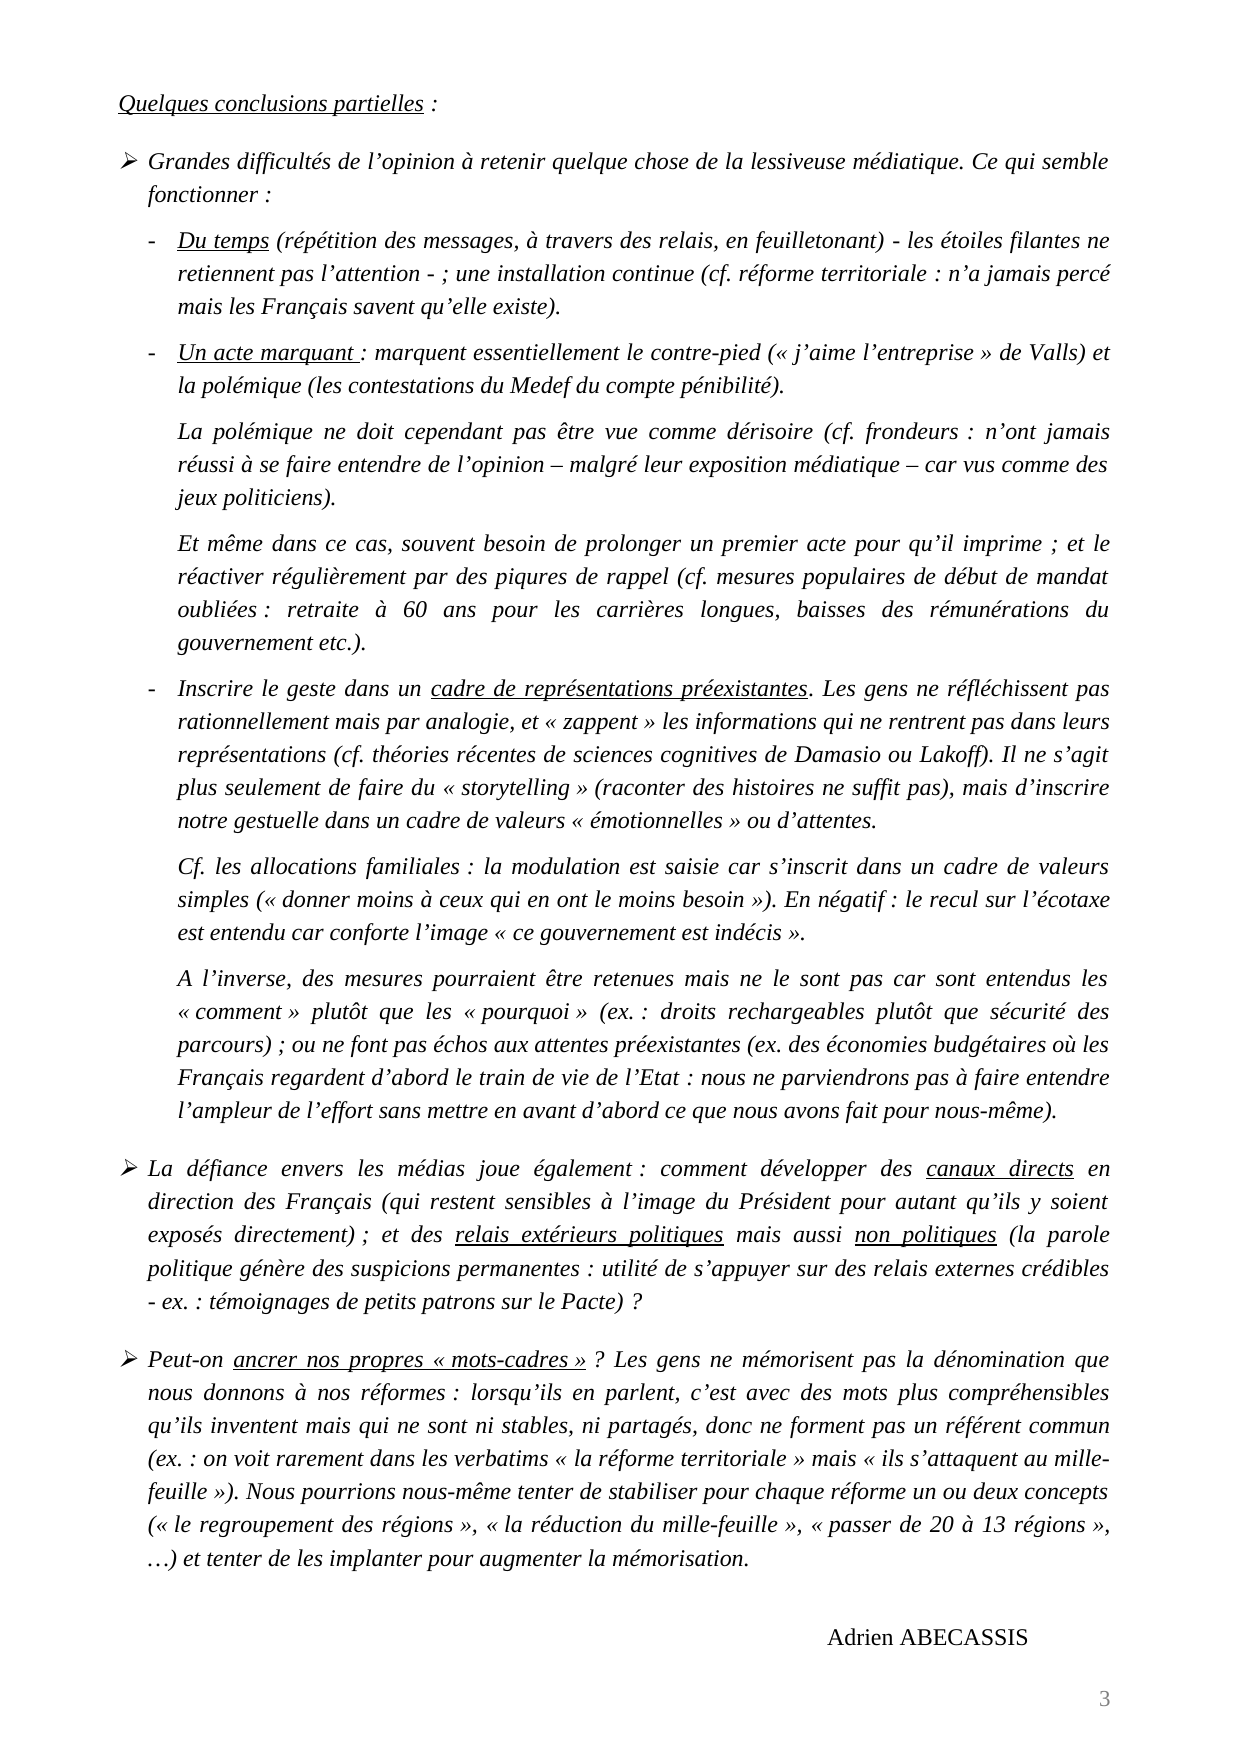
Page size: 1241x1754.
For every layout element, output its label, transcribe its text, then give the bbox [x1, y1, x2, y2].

text Cf. les allocations familiales : la modulation est saisie car s’inscrit dans un cadre de valeurs simples (« donner moins à ceux qui en ont le moins besoin »). En négatif : le recul sur l’écotaxe est entendu car conforte l’image « ce gouvernement est indécis ». [177, 852, 1110, 946]
list La défiance envers les médias joue également : comment développer des canaux directs en direction des Français (qui restent sensibles à l’image du Président pour autant qu’ils y soient exposés directement) ; et des relais extérieurs politiques mais aussi non politiques (la parole politique génère des suspicions permanentes : utilité de s’appuyer sur des relais externes crédibles - ex. : témoignages de petits patrons sur le Pacte) ? [118, 1154, 1110, 1314]
text Et même dans ce cas, souvent besoin de prolonger un premier acte pour qu’il imprime ; et le réactiver régulièrement par des piqures de rappel (cf. mesures populaires de début de mandat oubliées : retraite à 60 ans pour les carrières longues, baisses des rémunérations du gouvernement etc.). [177, 529, 1110, 656]
text Quelques conclusions partielles : [118, 89, 1110, 117]
text A l’inverse, des mesures pourraient être retenues mais ne le sont pas car sont entendus les « comment » plutôt que les « pourquoi » (ex. : droits rechargeables plutôt que sécurité des parcours) ; ou ne font pas échos aux attentes préexistantes (ex. des économies budgétaires où les Français regardent d’abord le train de vie de l’Etat : nous ne parviendrons pas à faire entendre l’ampleur de l’effort sans mettre en avant d’abord ce que nous avons fait pour nous-même). [177, 964, 1110, 1124]
list Peut-on ancrer nos propres « mots-cadres » ? Les gens ne mémorisent pas la dénomination que nous donnons à nos réformes : lorsqu’ils en parlent, c’est avec des mots plus compréhensibles qu’ils inventent mais qui ne sont ni stables, ni partagés, donc ne forment pas un référent commun (ex. : on voit rarement dans les verbatims « la réforme territoriale » mais « ils s’attaquent au mille-feuille »). Nous pourrions nous-même tenter de stabiliser pour chaque réforme un ou deux concepts (« le regroupement des régions », « la réduction du mille-feuille », « passer de 20 à 13 régions », …) et tenter de les implanter pour augmenter la mémorisation. [118, 1345, 1110, 1571]
list Inscrire le geste dans un cadre de représentations préexistantes. Les gens ne réfléchissent pas rationnellement mais par analogie, et « zappent » les informations qui ne rentrent pas dans leurs représentations (cf. théories récentes de sciences cognitives de Damasio ou Lakoff). Il ne s’agit plus seulement de faire du « storytelling » (raconter des histoires ne suffit pas), mais d’inscrire notre gestuelle dans un cadre de valeurs « émotionnelles » ou d’attentes. [148, 674, 1110, 834]
list Grandes difficultés de l’opinion à retenir quelque chose de la lessiveuse médiatique. Ce qui semble fonctionner : [118, 147, 1110, 208]
text Adrien ABECASSIS [178, 1623, 1110, 1650]
list Du temps (répétition des messages, à travers des relais, en feuilletonant) - les étoiles filantes ne retiennent pas l’attention - ; une installation continue (cf. réforme territoriale : n’a jamais percé mais les Français savent qu’elle existe). [148, 226, 1110, 320]
list Un acte marquant : marquent essentiellement le contre-pied (« j’aime l’entreprise » de Valls) et la polémique (les contestations du Medef du compte pénibilité). [148, 338, 1110, 399]
text La polémique ne doit cependant pas être vue comme dérisoire (cf. frondeurs : n’ont jamais réussi à se faire entendre de l’opinion – malgré leur exposition médiatique – car vus comme des jeux politiciens). [177, 417, 1110, 511]
